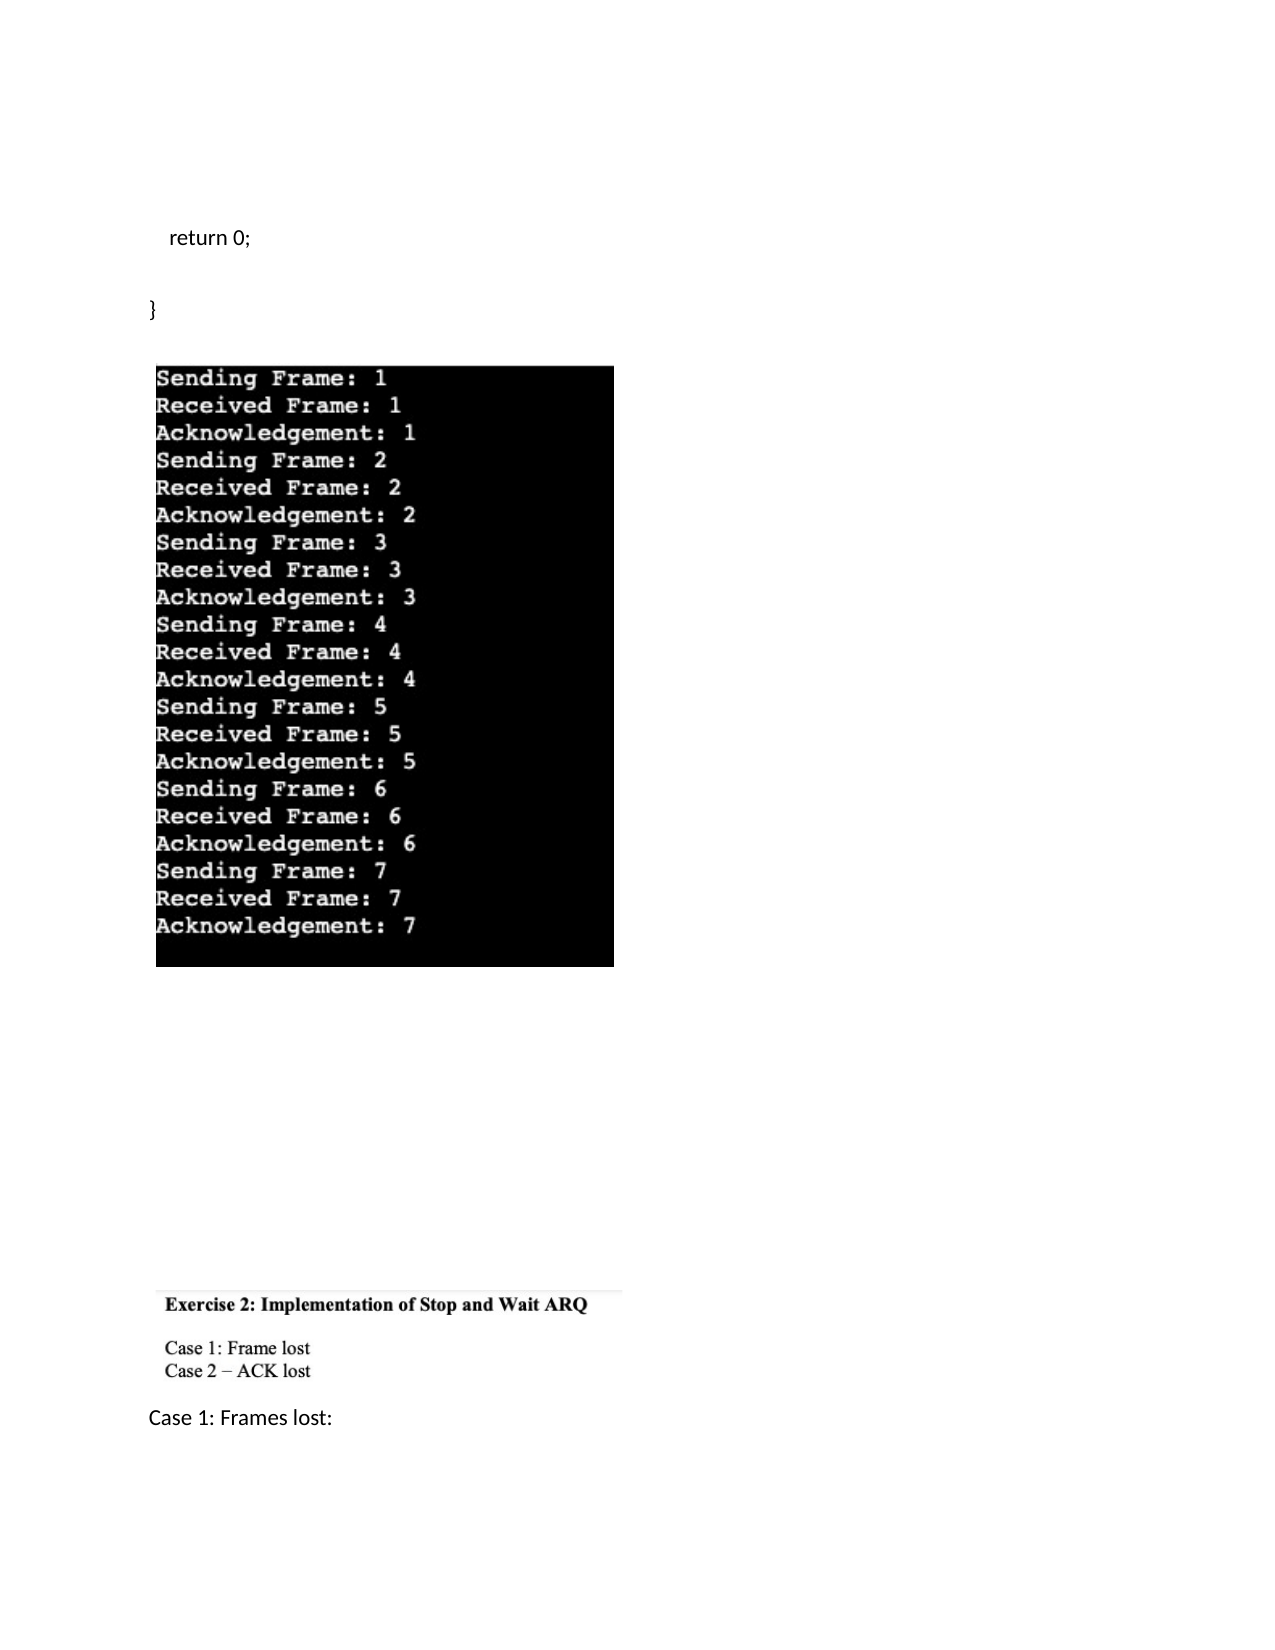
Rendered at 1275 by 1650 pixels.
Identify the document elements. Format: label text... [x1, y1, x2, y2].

text } [148, 296, 1232, 323]
text return 0; [148, 223, 1232, 251]
picture [155, 1290, 623, 1401]
picture [156, 363, 614, 967]
text Case 1: Frames lost: [148, 1403, 1232, 1431]
